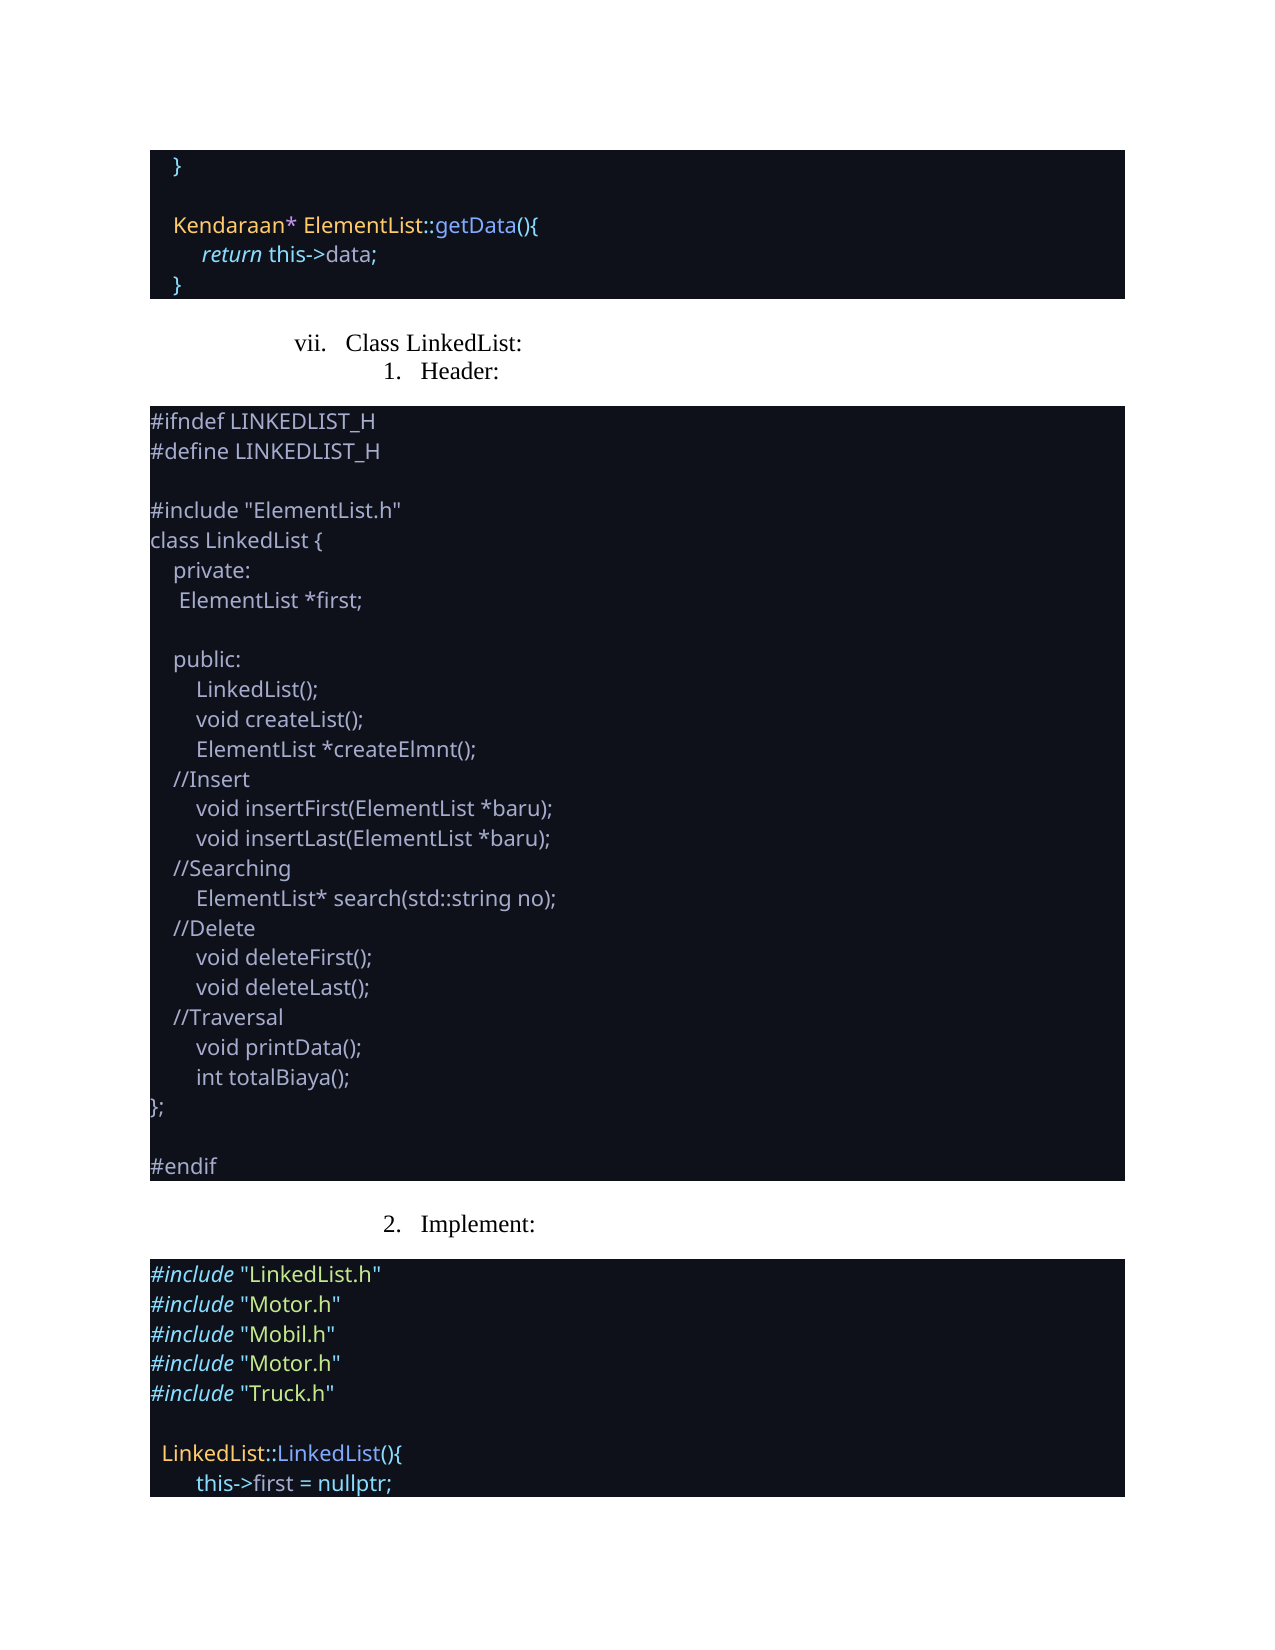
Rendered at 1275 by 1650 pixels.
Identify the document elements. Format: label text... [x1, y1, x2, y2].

text void deleteFirst(); [150, 942, 1125, 972]
text ElementList *createElmnt(); [150, 734, 1125, 763]
text this->first = nullptr; [150, 1467, 1125, 1497]
text #endif [150, 1151, 1125, 1181]
text #include "Motor.h" [150, 1289, 1125, 1318]
text //Searching [150, 853, 1125, 883]
text void insertFirst(ElementList *baru); [150, 793, 1125, 823]
text void insertLast(ElementList *baru); [150, 823, 1125, 853]
text void createList(); [150, 704, 1125, 734]
text class LinkedList { [150, 525, 1125, 555]
text ElementList* search(std::string no); [150, 883, 1125, 912]
text #include "Mobil.h" [150, 1318, 1125, 1348]
text public: [150, 644, 1125, 674]
list Class LinkedList: [327, 328, 1125, 356]
text //Delete [150, 912, 1125, 942]
list Header: [383, 356, 1125, 385]
text ElementList *first; [150, 585, 1125, 614]
text return this->data; [150, 239, 1125, 269]
text #include "Motor.h" [150, 1348, 1125, 1378]
text Kendaraan* ElementList::getData(){ [150, 209, 1125, 239]
text #include "ElementList.h" [150, 495, 1125, 525]
text #include "Truck.h" [150, 1378, 1125, 1408]
text }; [150, 1091, 1125, 1121]
text //Traversal [150, 1002, 1125, 1032]
text #include "LinkedList.h" [150, 1259, 1125, 1289]
text } [150, 269, 1125, 299]
text #define LINKEDLIST_H [150, 436, 1125, 466]
text LinkedList::LinkedList(){ [150, 1438, 1125, 1467]
list Implement: [383, 1209, 1125, 1238]
text void deleteLast(); [150, 972, 1125, 1002]
text int totalBiaya(); [150, 1061, 1125, 1091]
text } [150, 150, 1125, 180]
text LinkedList(); [150, 674, 1125, 704]
text void printData(); [150, 1032, 1125, 1061]
text private: [150, 555, 1125, 585]
text #ifndef LINKEDLIST_H [150, 406, 1125, 436]
text //Insert [150, 763, 1125, 793]
